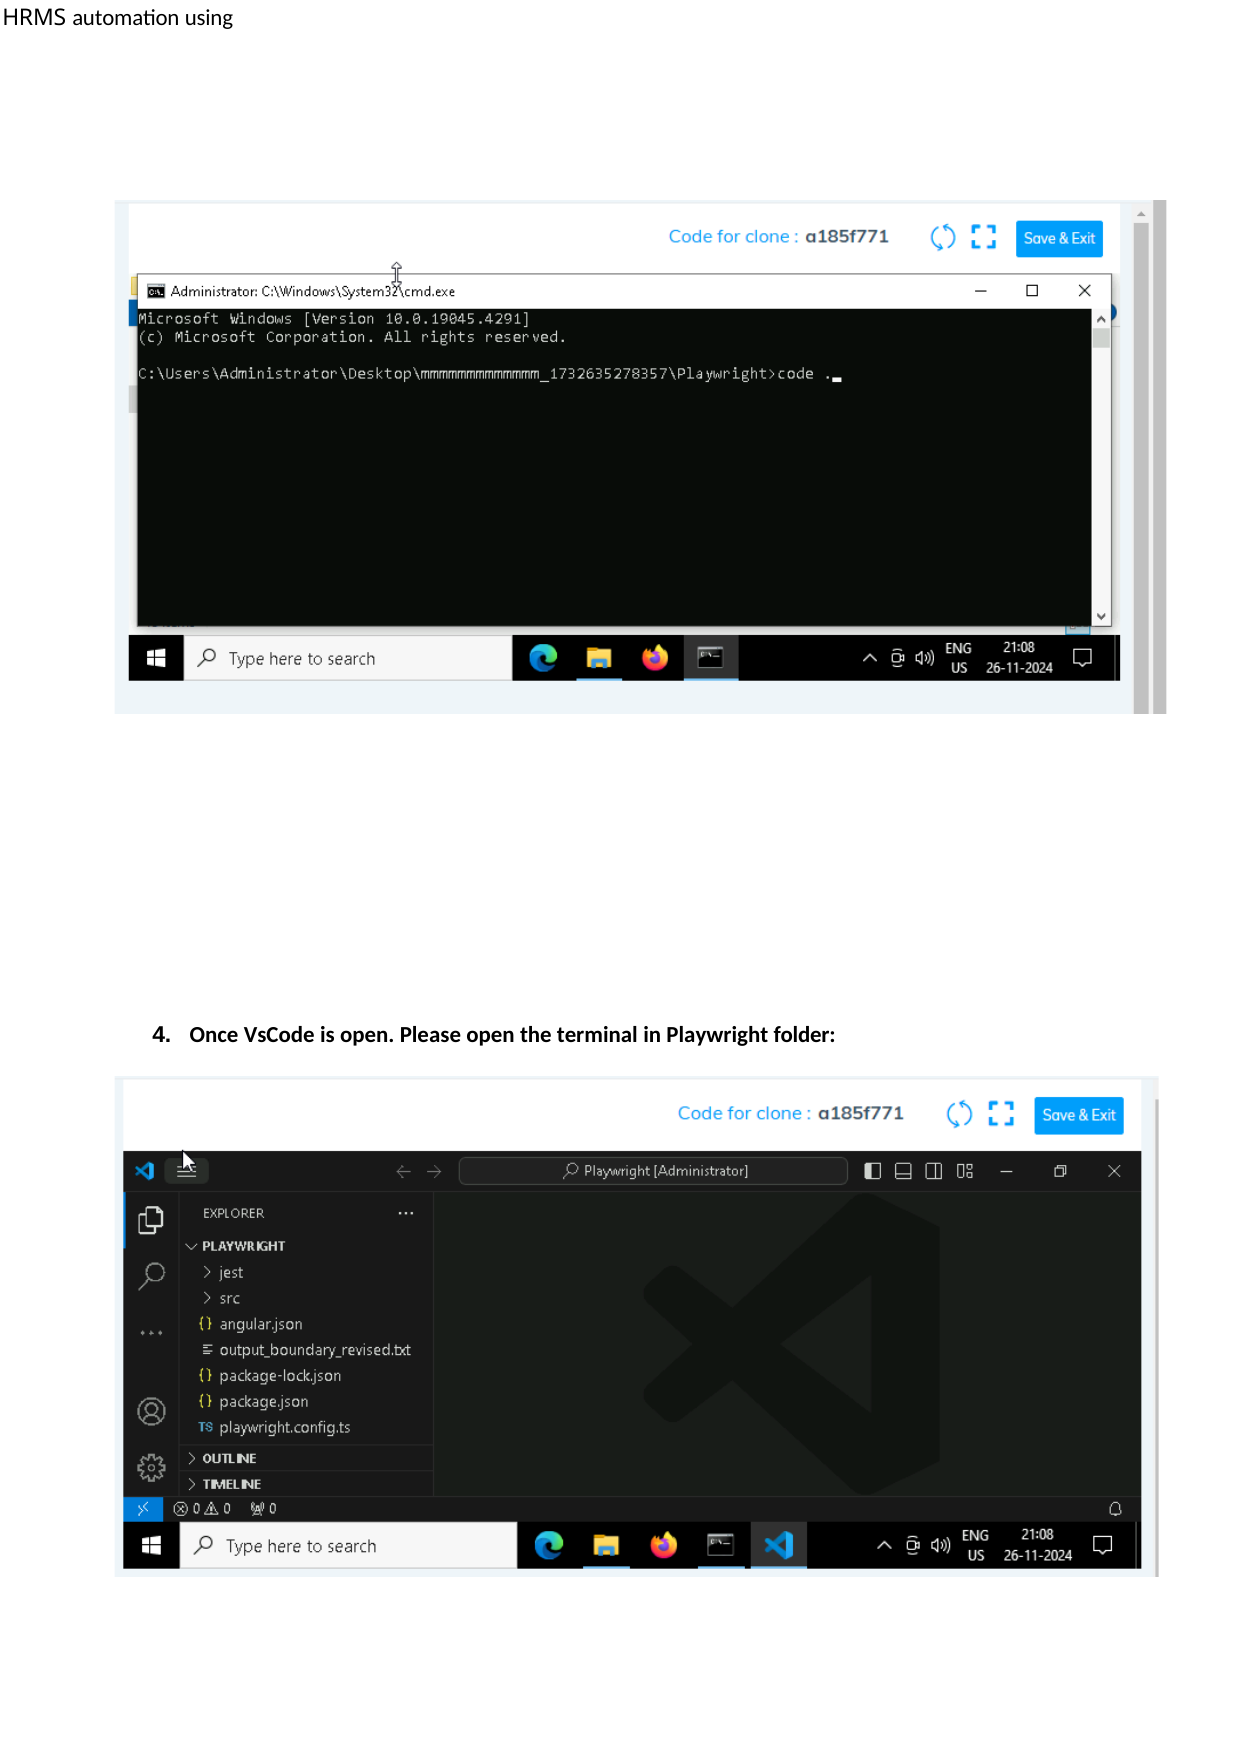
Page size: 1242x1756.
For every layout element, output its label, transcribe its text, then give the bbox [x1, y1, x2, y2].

list Once VsCode is open. Please open the terminal in Playwright folder: [152, 1020, 1242, 1048]
picture [114, 1076, 1159, 1577]
picture [114, 200, 1167, 714]
